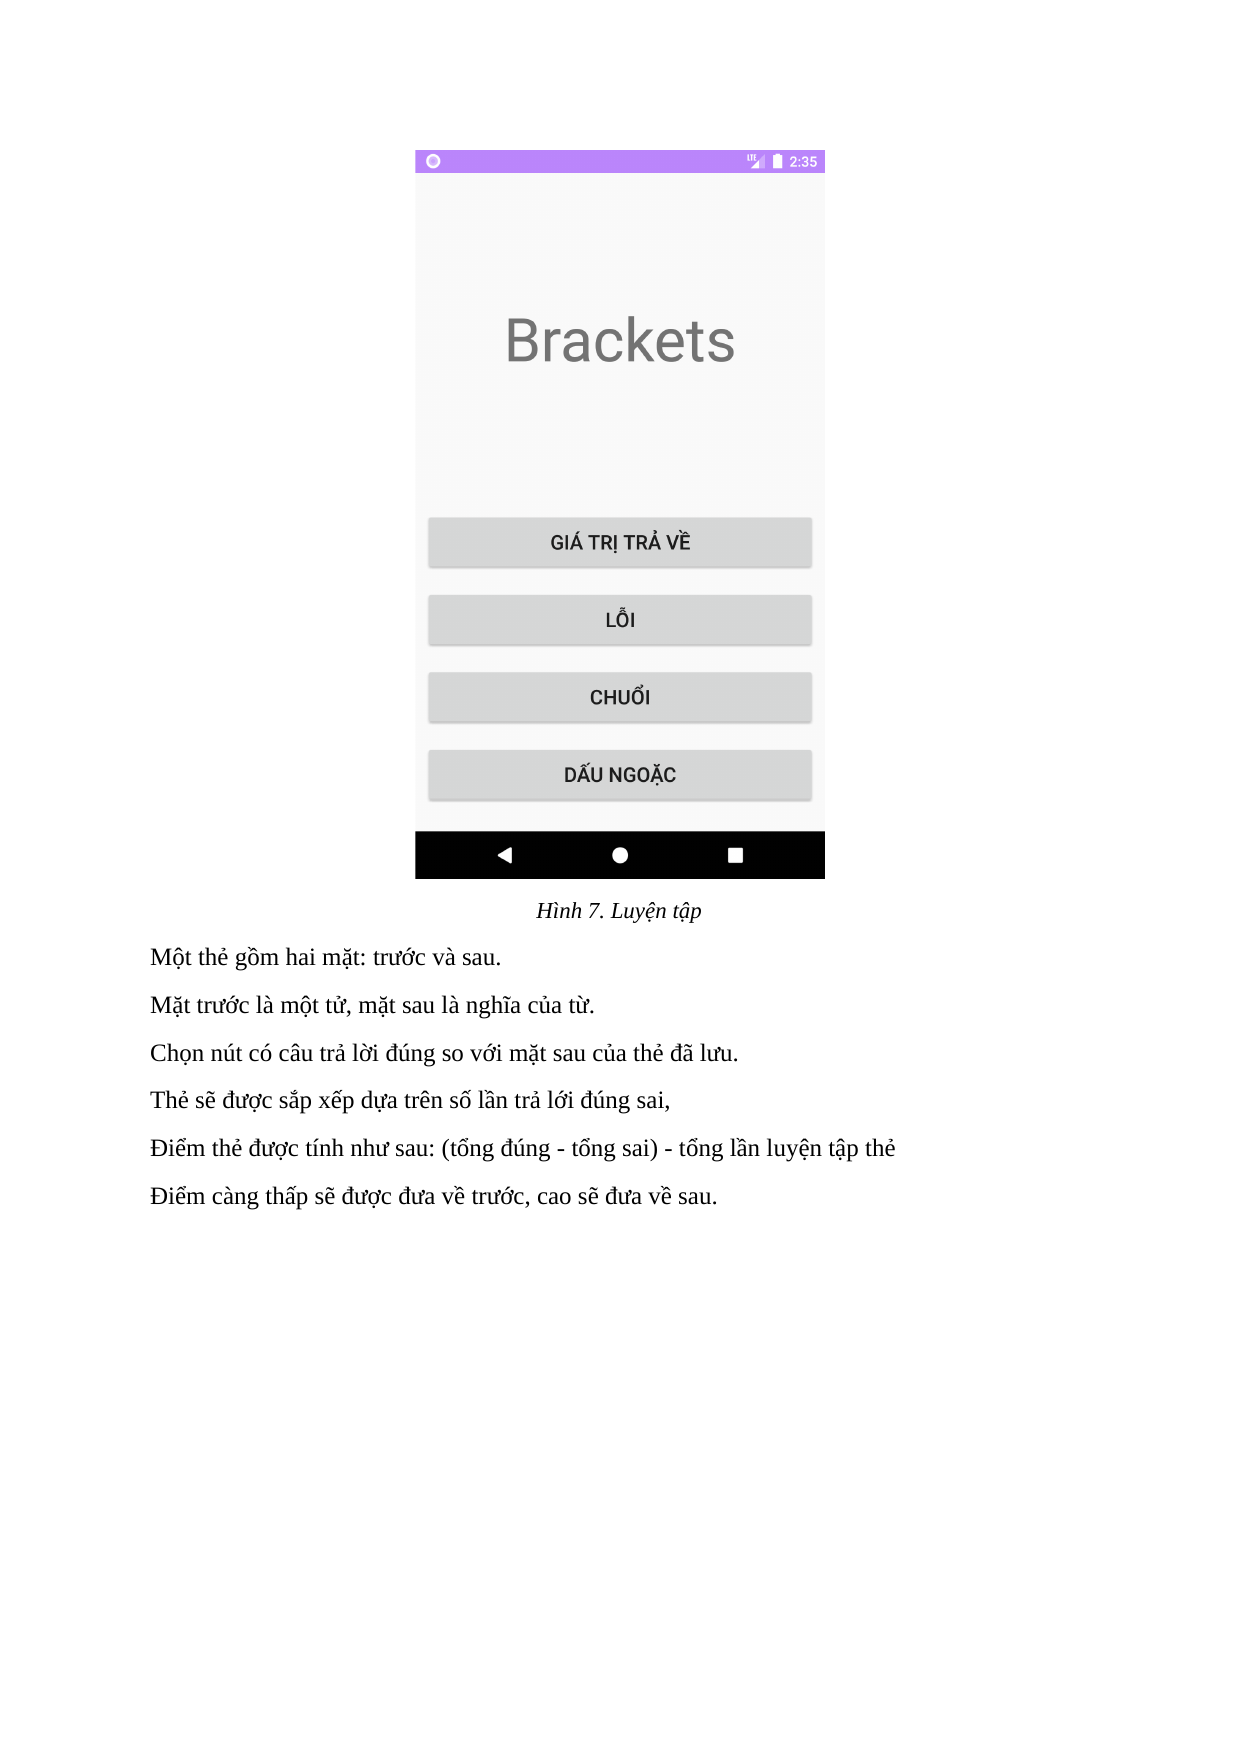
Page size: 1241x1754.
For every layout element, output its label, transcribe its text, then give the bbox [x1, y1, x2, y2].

list Chọn nút có câu trả lời đúng so với mặt sau của thẻ đã lưu. [150, 1038, 1090, 1066]
list Một thẻ gồm hai mặt: trước và sau. [150, 942, 1090, 971]
list Mặt trước là một tử, mặt sau là nghĩa của từ. [150, 990, 1090, 1019]
list Thẻ sẽ được sắp xếp dựa trên số lần trả lới đúng sai, [150, 1085, 1090, 1114]
list Hình 7. Luyện tập [150, 897, 1090, 923]
list Điểm thẻ được tính như sau: (tổng đúng - tổng sai) - tổng lần luyện tập thẻ [150, 1133, 1090, 1162]
list Điểm càng thấp sẽ được đưa về trước, cao sẽ đưa về sau. [150, 1181, 1090, 1209]
picture [415, 150, 825, 879]
